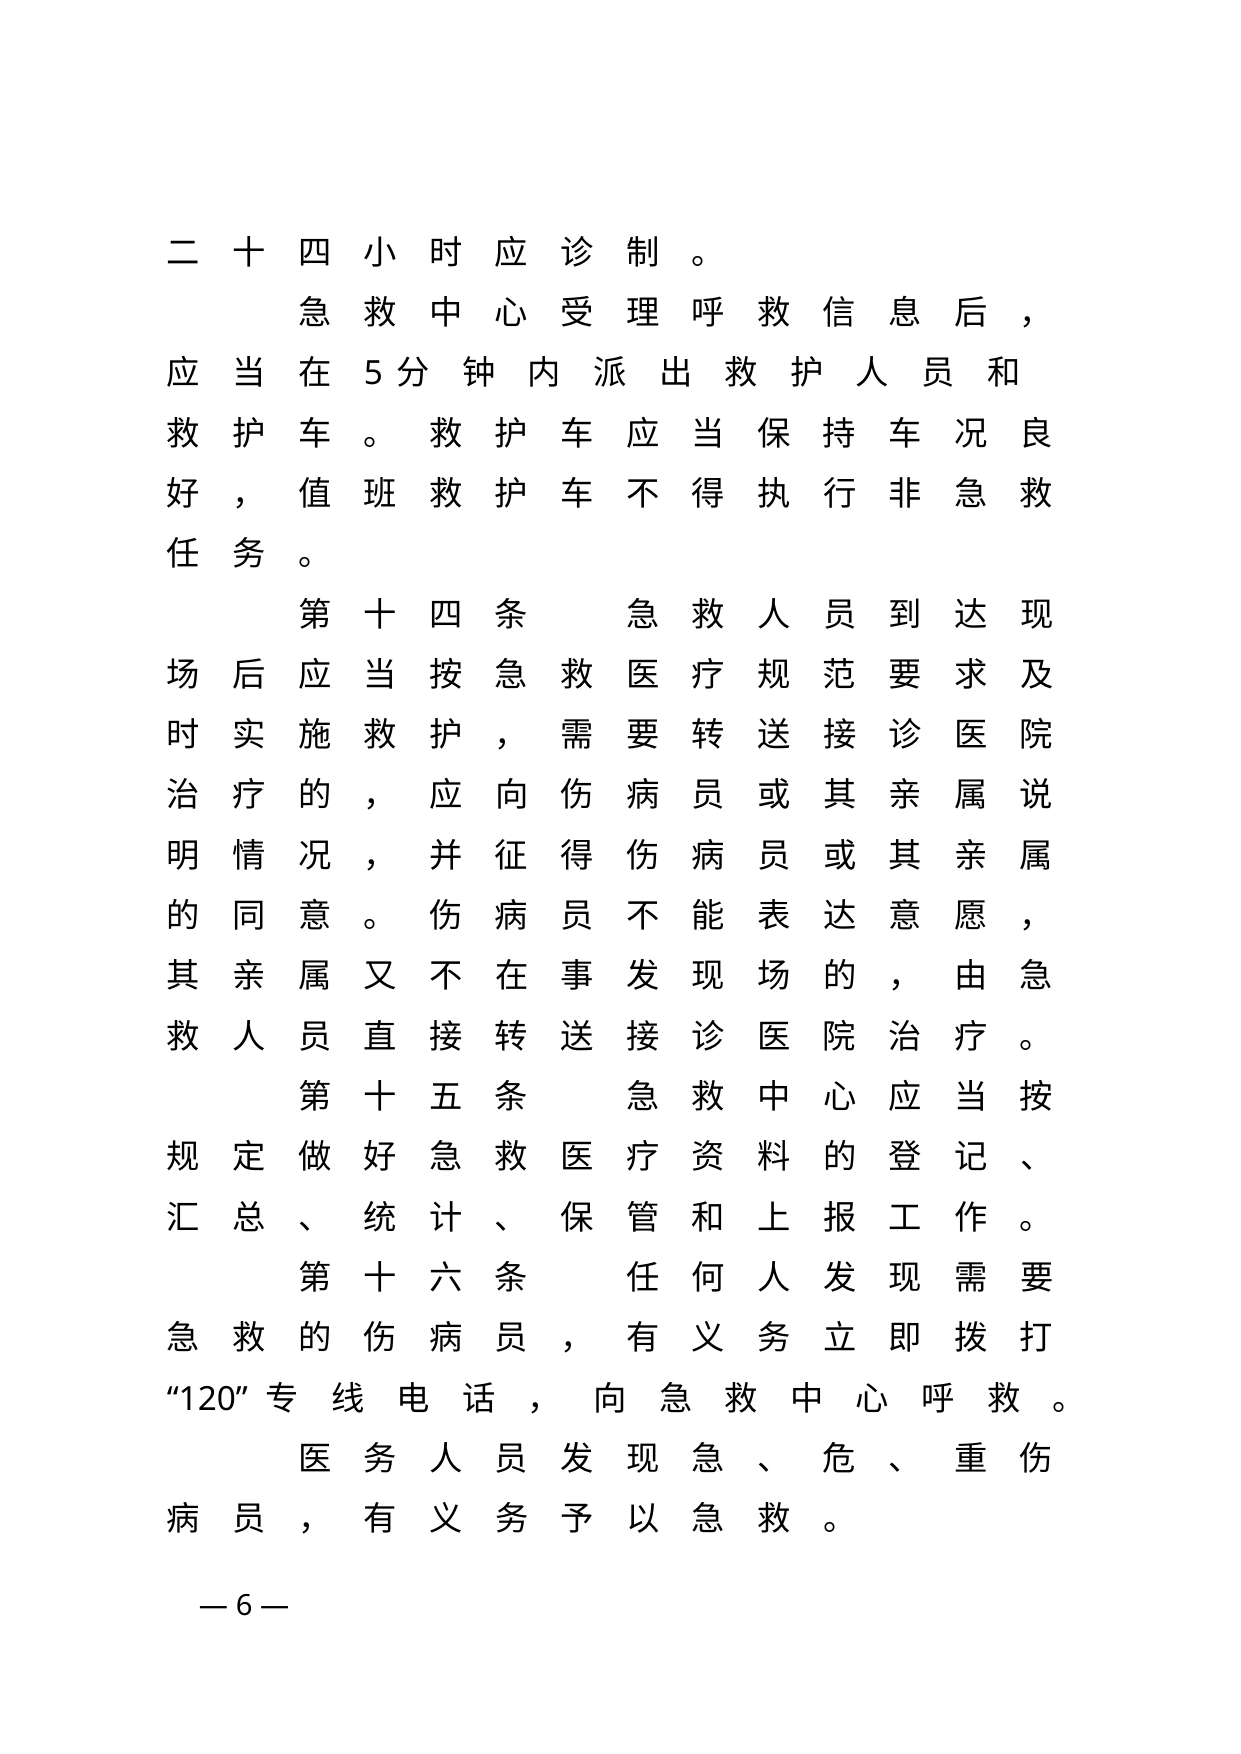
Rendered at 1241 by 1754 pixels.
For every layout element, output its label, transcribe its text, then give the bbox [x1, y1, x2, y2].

text 第十六条 任何人发现需要急救的伤病员，有义务立即拨打 [167, 1245, 1085, 1365]
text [167, 219, 1085, 280]
text “120”专线电话，向急救中心呼救。 [167, 1365, 1085, 1426]
text 急救中心受理呼救信息后，应当在5分钟内派出救护人员和救护车。救护车应当保持车况良好，值班救护车不得执行非急救任务。 [167, 280, 1085, 581]
text 第十五条 急救中心应当按规定做好急救医疗资料的登记、汇总、统计、保管和上报工作。 [167, 1064, 1085, 1245]
text 第十四条 急救人员到达现场后应当按急救医疗规范要求及时实施救护，需要转送接诊医院治疗的，应向伤病员或其亲属说明情况，并征得伤病员或其亲属的同意。伤病员不能表达意愿，其亲属又不在事发现场的，由急救人员直接转送接诊医院治疗。 [167, 581, 1085, 1064]
text 医务人员发现急、危、重伤病员，有义务予以急救。 [167, 1426, 1085, 1546]
